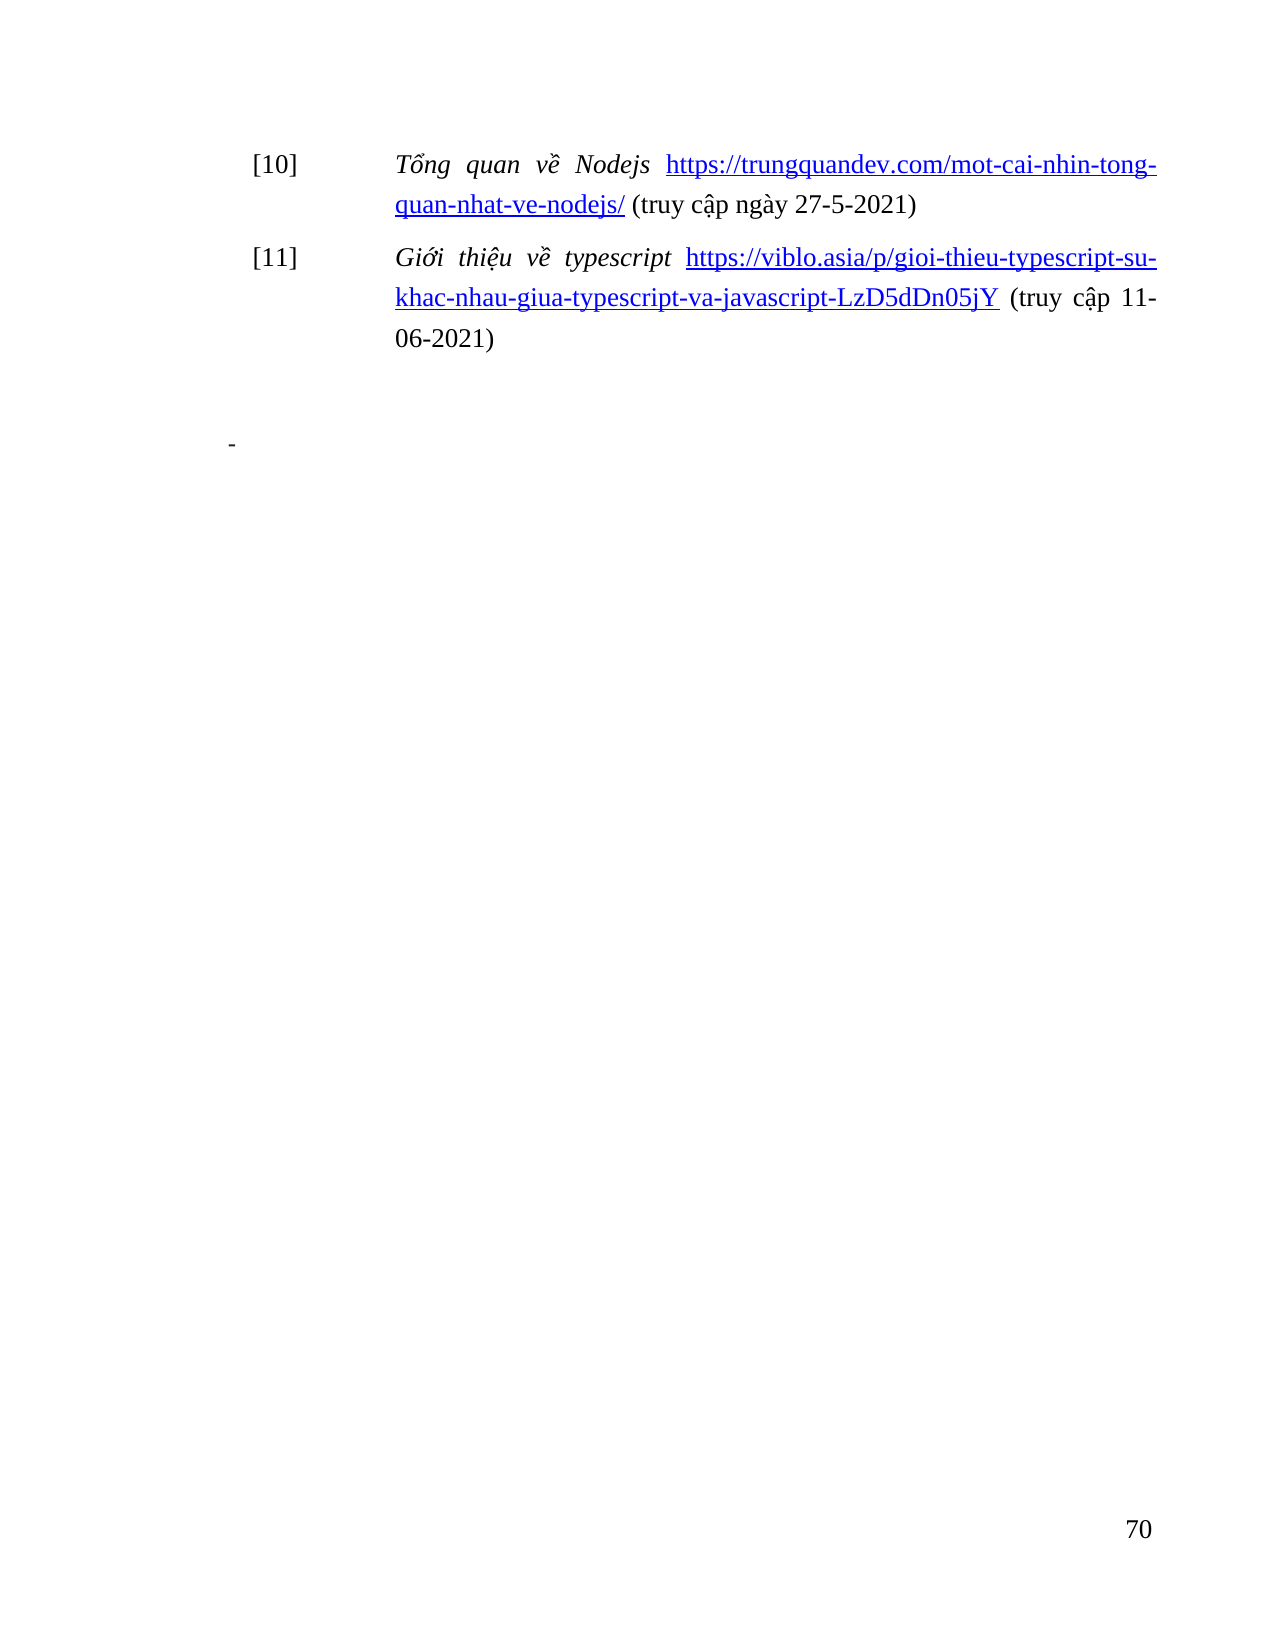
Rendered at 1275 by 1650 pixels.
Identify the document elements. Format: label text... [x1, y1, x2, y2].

table_cell Tổng quan về Nodejs https://trungquandev.com/mot-cai-nhin-tong-quan-nhat-ve-nodejs/ (truy cập ngày 27-5-2021) [309, 148, 1168, 241]
table_cell Giới thiệu về typescript https://viblo.asia/p/gioi-thieu-typescript-su-khac-nhau-giua-typescript-va-javascript-LzD5dDn05jY (truy cập 11-06-2021) [309, 241, 1168, 375]
table_cell [10] [166, 148, 309, 241]
table_cell [11] [166, 241, 309, 375]
